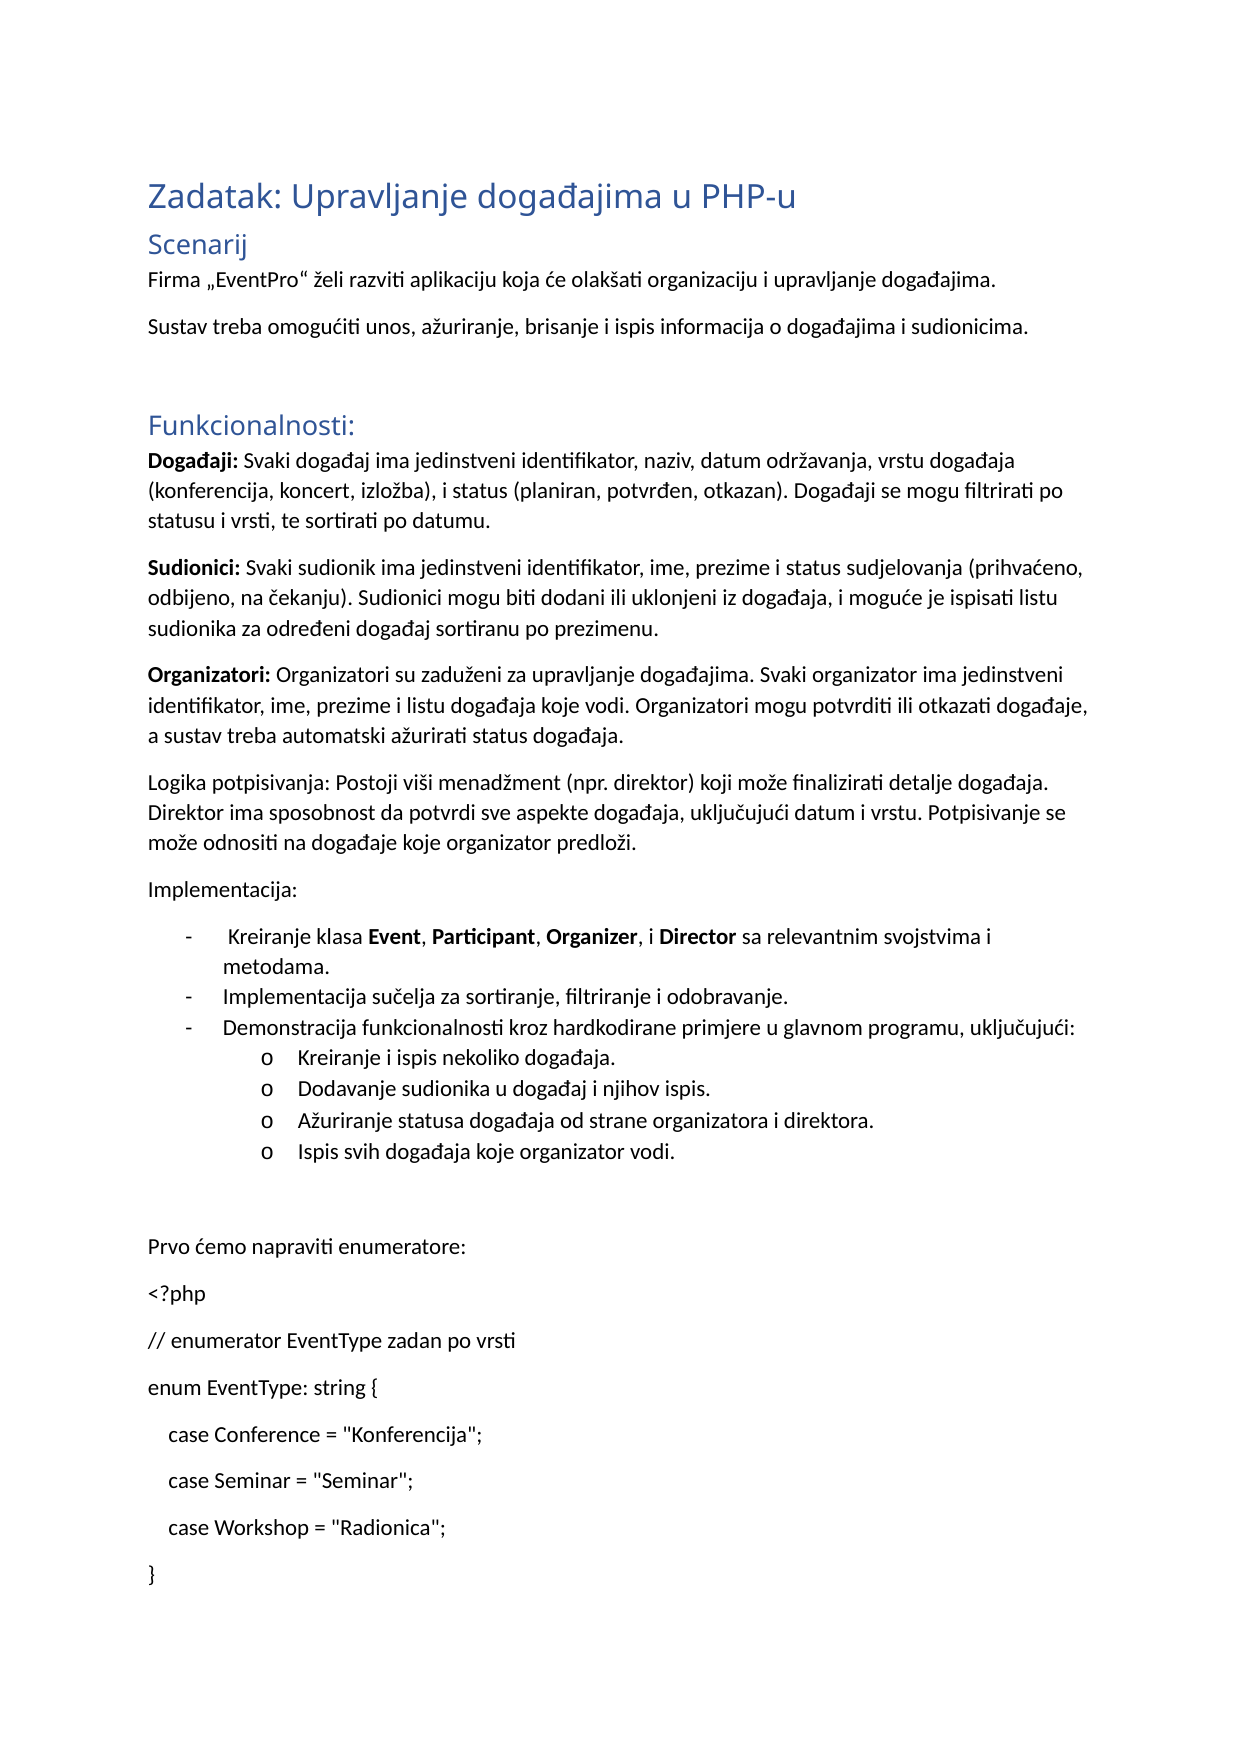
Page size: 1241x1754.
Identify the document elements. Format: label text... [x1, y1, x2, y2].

list Implementacija sučelja za sortiranje, filtriranje i odobravanje. [185, 982, 1093, 1010]
list Ispis svih događaja koje organizator vodi. [260, 1137, 1093, 1166]
list Dodavanje sudionika u događaj i njihov ispis. [260, 1074, 1093, 1103]
subtitle Funkcionalnosti: [148, 406, 1093, 443]
text case Workshop = "Radionica"; [148, 1513, 1093, 1541]
text Prvo ćemo napraviti enumeratore: [148, 1232, 1093, 1260]
text Implementacija: [148, 875, 1093, 903]
text Sudionici: Svaki sudionik ima jedinstveni identifikator, ime, prezime i status sudjelovanja (prihvaćeno, odbijeno, na čekanju). Sudionici mogu biti dodani ili uklonjeni iz događaja, i moguće je ispisati listu sudionika za određeni događaj sortiranu po prezimenu. [148, 553, 1093, 642]
text <?php [148, 1279, 1093, 1307]
text // enumerator EventType zadan po vrsti [148, 1326, 1093, 1354]
list Kreiranje klasa Event, Participant, Organizer, i Director sa relevantnim svojstvima i metodama. [185, 922, 1093, 980]
text Firma „EventPro“ želi razviti aplikaciju koja će olakšati organizaciju i upravljanje događajima. [148, 266, 1093, 293]
text case Seminar = "Seminar"; [148, 1467, 1093, 1494]
list Kreiranje i ispis nekoliko događaja. [260, 1043, 1093, 1072]
text enum EventType: string { [148, 1373, 1093, 1401]
subtitle Scenarij [148, 226, 1093, 263]
list Ažuriranje statusa događaja od strane organizatora i direktora. [260, 1106, 1093, 1135]
text } [148, 1560, 1093, 1588]
subtitle Zadatak: Upravljanje događajima u PHP-u [148, 173, 1093, 218]
list Demonstracija funkcionalnosti kroz hardkodirane primjere u glavnom programu, uključujući: [185, 1013, 1093, 1041]
text Događaji: Svaki događaj ima jedinstveni identifikator, naziv, datum održavanja, vrstu događaja (konferencija, koncert, izložba), i status (planiran, potvrđen, otkazan). Događaji se mogu filtrirati po statusu i vrsti, te sortirati po datumu. [148, 446, 1093, 534]
text Logika potpisivanja: Postoji viši menadžment (npr. direktor) koji može finalizirati detalje događaja. Direktor ima sposobnost da potvrdi sve aspekte događaja, uključujući datum i vrstu. Potpisivanje se može odnositi na događaje koje organizator predloži. [148, 768, 1093, 856]
text case Conference = "Konferencija"; [148, 1420, 1093, 1448]
text Sustav treba omogućiti unos, ažuriranje, brisanje i ispis informacija o događajima i sudionicima. [148, 312, 1093, 340]
text Organizatori: Organizatori su zaduženi za upravljanje događajima. Svaki organizator ima jedinstveni identifikator, ime, prezime i listu događaja koje vodi. Organizatori mogu potvrditi ili otkazati događaje, a sustav treba automatski ažurirati status događaja. [148, 661, 1093, 749]
